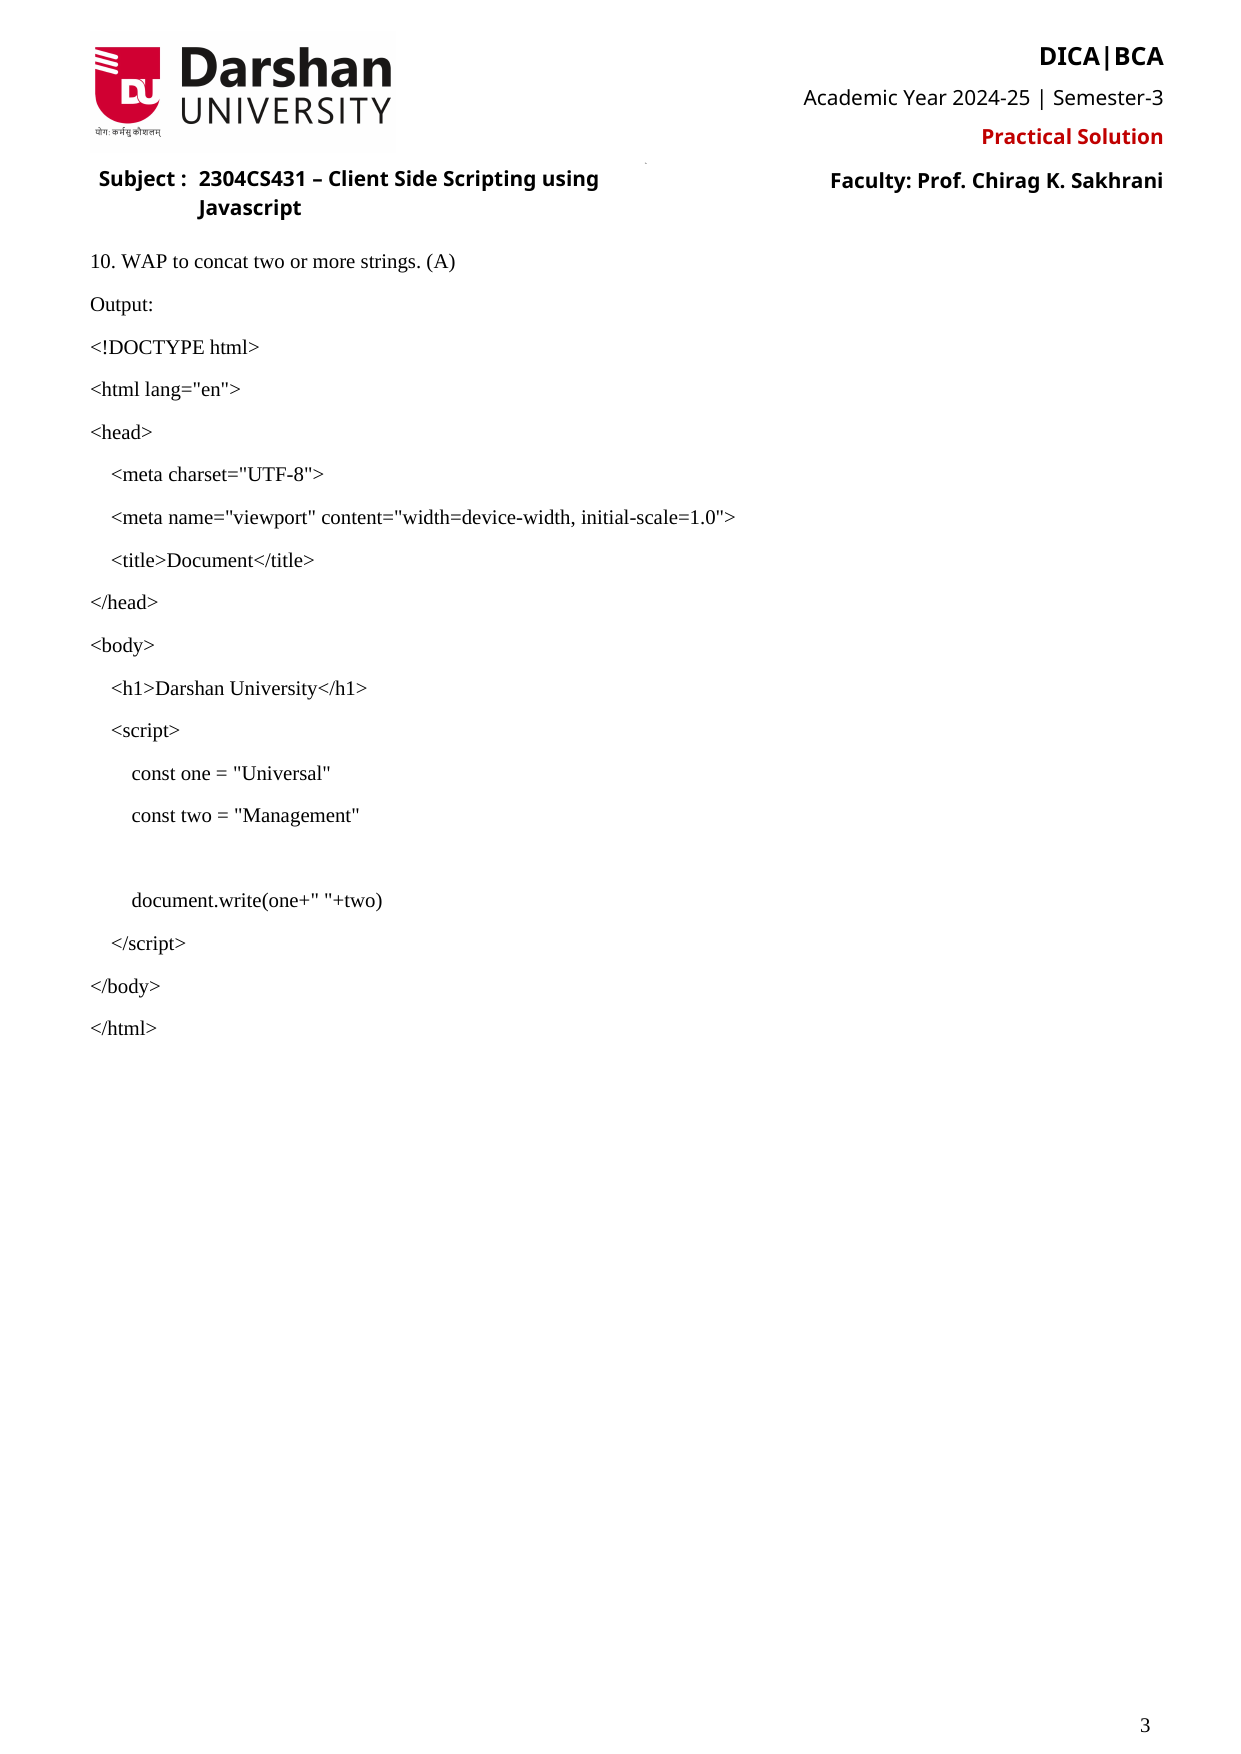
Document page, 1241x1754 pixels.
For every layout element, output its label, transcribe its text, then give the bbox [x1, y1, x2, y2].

text <h1>Darshan University</h1> [90, 675, 1208, 699]
text </html> [90, 1016, 1208, 1040]
text <body> [90, 633, 1208, 657]
text 10. WAP to concat two or more strings. (A) [90, 249, 1208, 273]
text </head> [90, 590, 1208, 614]
text <html lang="en"> [90, 377, 1208, 401]
text document.write(one+" "+two) [90, 888, 1208, 912]
text <head> [90, 420, 1208, 444]
text const one = "Universal" [90, 761, 1208, 785]
text <title>Document</title> [90, 548, 1208, 572]
text <script> [90, 718, 1208, 742]
text <!DOCTYPE html> [90, 334, 1208, 359]
text const two = "Management" [90, 803, 1208, 827]
text </script> [90, 931, 1208, 955]
text <meta charset="UTF-8"> [90, 462, 1208, 486]
text <meta name="viewport" content="width=device-width, initial-scale=1.0"> [90, 505, 1208, 529]
text Output: [90, 292, 1208, 316]
text </body> [90, 974, 1208, 998]
